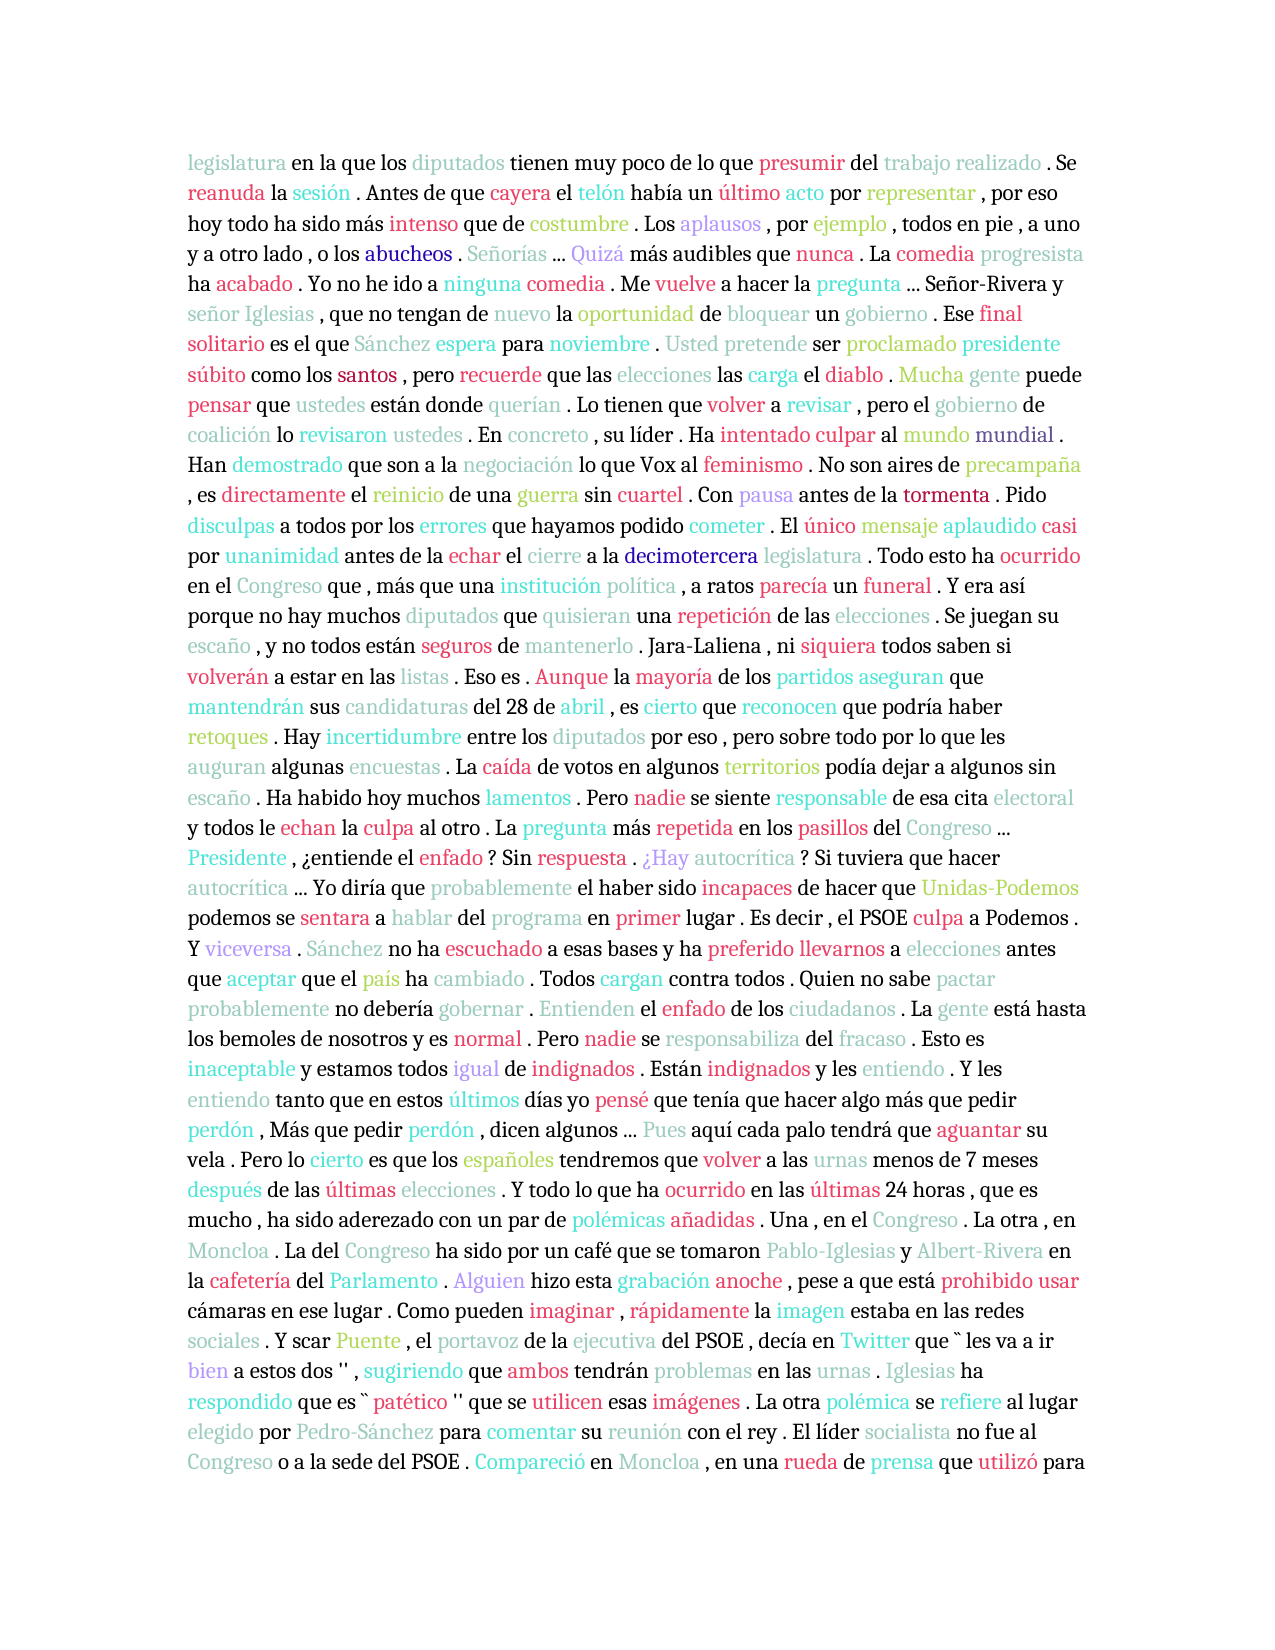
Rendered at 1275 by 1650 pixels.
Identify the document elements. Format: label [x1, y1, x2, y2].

text [187, 150, 1087, 1475]
